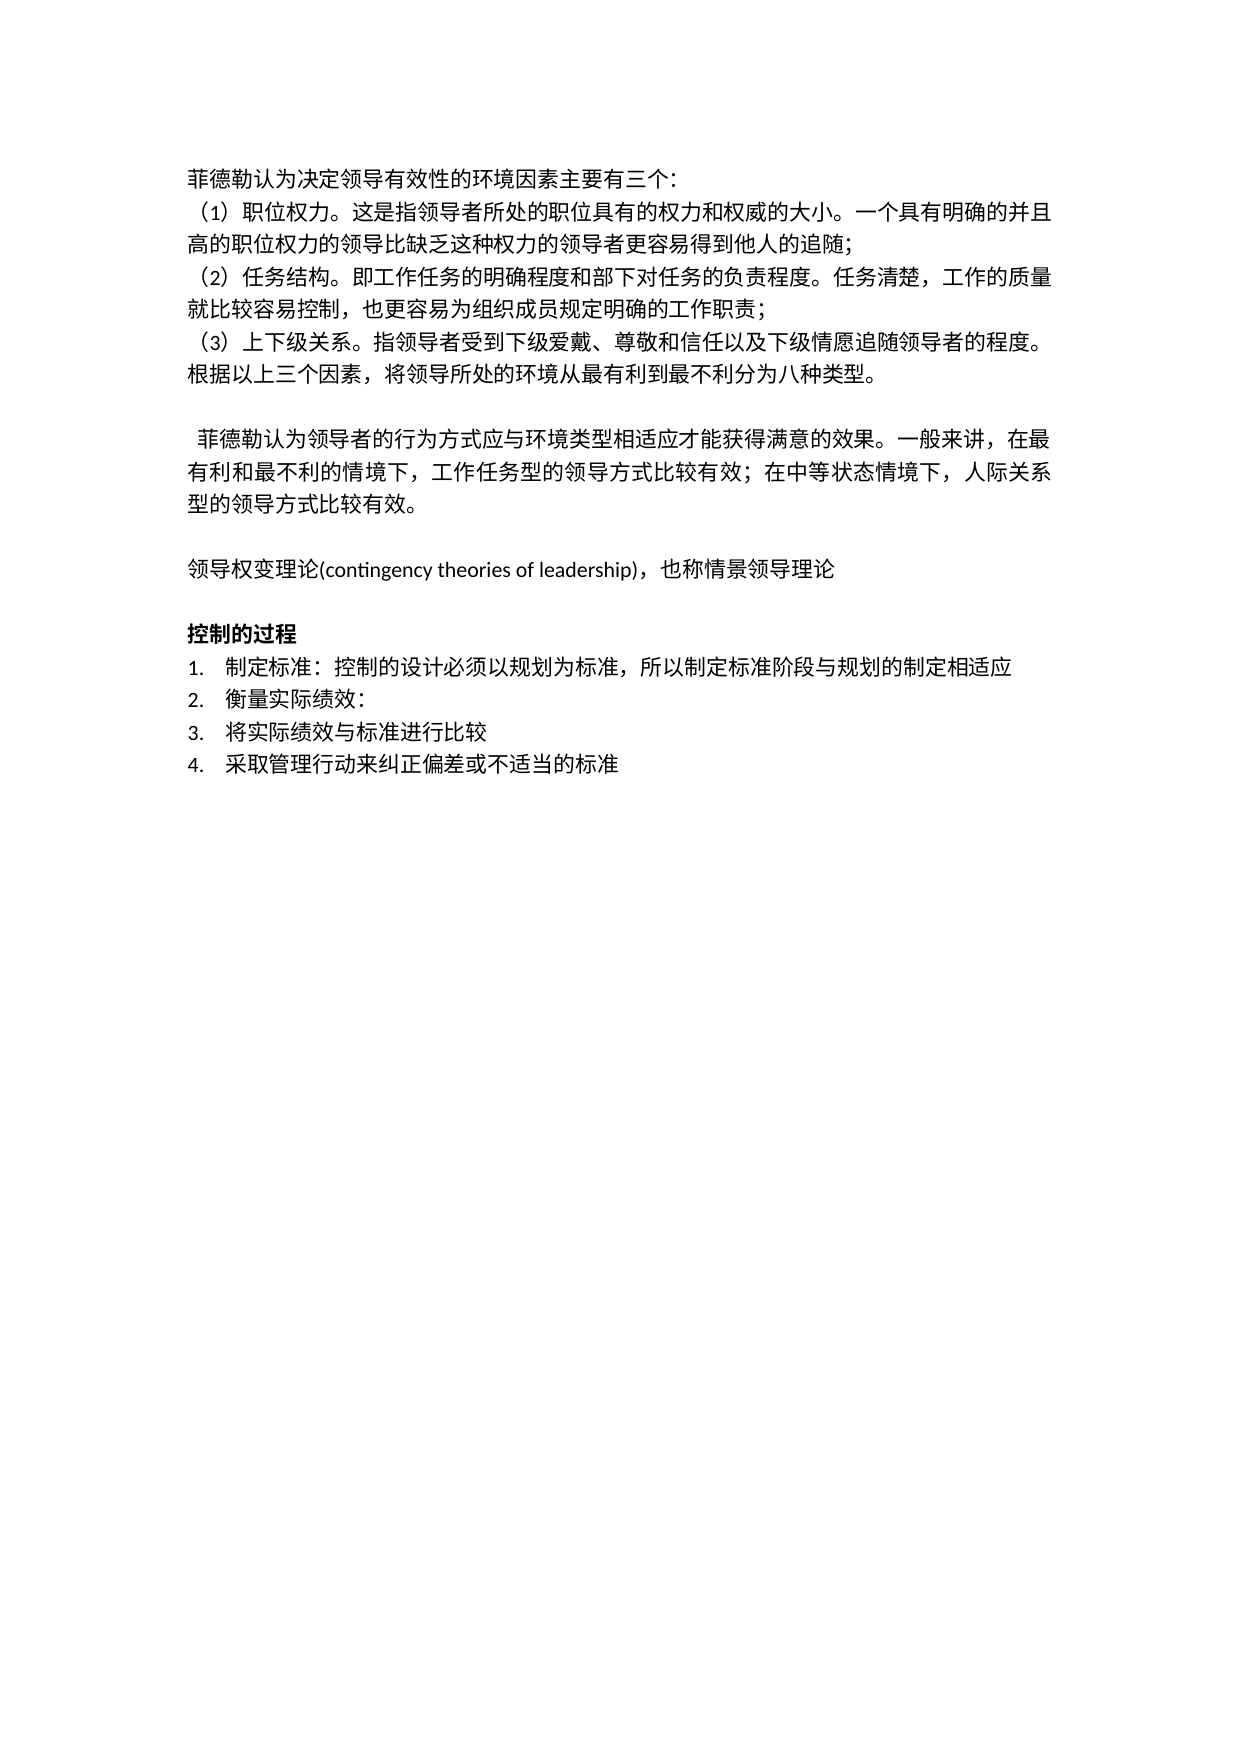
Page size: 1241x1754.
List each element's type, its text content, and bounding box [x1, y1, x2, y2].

text 控制的过程 [187, 617, 1053, 649]
text 菲德勒认为决定领导有效性的环境因素主要有三个： [187, 162, 1053, 194]
list 制定标准：控制的设计必须以规划为标准，所以制定标准阶段与规划的制定相适应 [187, 649, 1053, 682]
text （1）职位权力。这是指领导者所处的职位具有的权力和权威的大小。一个具有明确的并且高的职位权力的领导比缺乏这种权力的领导者更容易得到他人的追随； [187, 194, 1053, 259]
text （2）任务结构。即工作任务的明确程度和部下对任务的负责程度。任务清楚，工作的质量就比较容易控制，也更容易为组织成员规定明确的工作职责； [187, 259, 1053, 324]
list 采取管理行动来纠正偏差或不适当的标准 [187, 747, 1053, 779]
list 将实际绩效与标准进行比较 [187, 714, 1053, 747]
text 领导权变理论(contingency theories of leadership)，也称情景领导理论 [187, 552, 1053, 584]
text 菲德勒认为领导者的行为方式应与环境类型相适应才能获得满意的效果。一般来讲，在最有利和最不利的情境下，工作任务型的领导方式比较有效；在中等状态情境下，人际关系型的领导方式比较有效。 [187, 422, 1053, 519]
list 衡量实际绩效： [187, 682, 1053, 714]
text （3）上下级关系。指领导者受到下级爱戴、尊敬和信任以及下级情愿追随领导者的程度。根据以上三个因素，将领导所处的环境从最有利到最不利分为八种类型。 [187, 324, 1053, 389]
